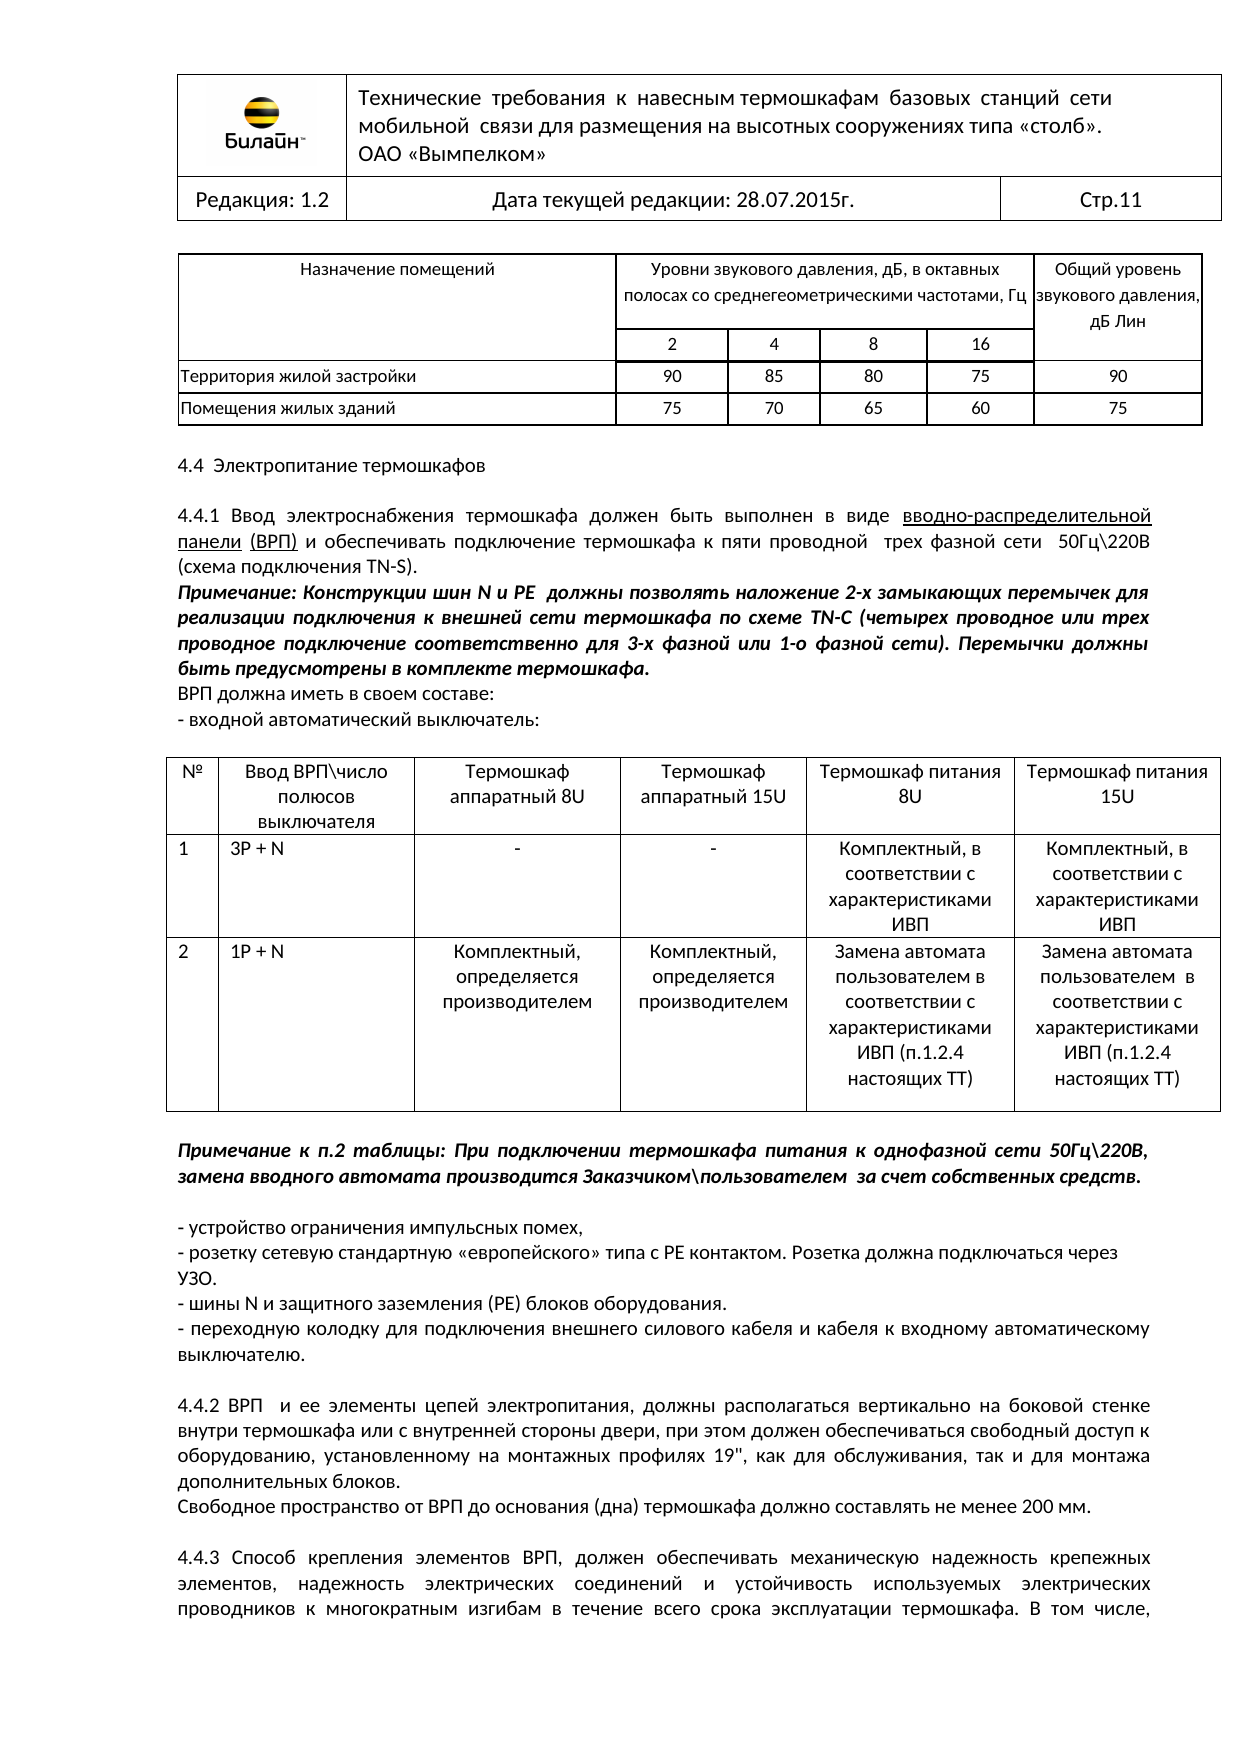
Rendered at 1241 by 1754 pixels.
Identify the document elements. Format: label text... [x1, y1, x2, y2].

text Примечание: Конструкции шин N и PE должны позволять наложение 2-х замыкающих перемычек для реализации подключения к внешней сети термошкафа по схеме TN-C (четырех проводное или трех проводное подключение соответственно для 3-х фазной или 1-о фазной сети). Перемычки должны быть предусмотрены в комплекте термошкафа. [177, 579, 1152, 681]
table_cell 85 [729, 363, 819, 392]
table_cell 90 [617, 363, 727, 392]
text ‐ переходную колодку для подключения внешнего силового кабеля и кабеля к входному автоматическому выключателю. [177, 1316, 1152, 1366]
table_header Уровни звукового давления, дБ, в октавных полосах со среднегеометрическими частотами, Гц [617, 255, 1033, 328]
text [177, 1544, 1152, 1621]
table_cell 3P + N [219, 835, 414, 937]
table_cell 4 [729, 330, 819, 360]
table_cell 60 [928, 394, 1033, 424]
text Свободное пространство от ВРП до основания (дна) термошкафа должно составлять не менее 200 мм. [177, 1493, 1152, 1519]
table_header Термошкаф аппаратный 8U [415, 758, 620, 834]
text 4.4 Электропитание термошкафов [177, 452, 1152, 477]
table_cell 75 [617, 394, 727, 424]
text ‐ устройство ограничения импульсных помех, [177, 1214, 1152, 1239]
table_cell Комплектный, в соответствии с характеристиками ИВП [1015, 835, 1220, 937]
table_cell Замена автомата пользователем в соответствии с характеристиками ИВП (п.1.2.4 настоящих ТТ) [807, 938, 1014, 1111]
table_cell - [621, 835, 806, 937]
text 4.4.1 Ввод электроснабжения термошкафа должен быть выполнен в виде вводно-распределительной панели (ВРП) и обеспечивать подключение термошкафа к пяти проводной трех фазной сети 50Гц\220В (схема подключения TN-S). [177, 503, 1152, 579]
table_header Термошкаф питания 8U [807, 758, 1014, 834]
text 4.4.2 ВРП и ее элементы цепей электропитания, должны располагаться вертикально на боковой стенке внутри термошкафа или с внутренней стороны двери, при этом должен обеспечиваться свободный доступ к оборудованию, установленному на монтажных профилях 19", как для обслуживания, так и для монтажа дополнительных блоков. [177, 1392, 1152, 1493]
table_cell 90 [1035, 361, 1201, 392]
table_cell Помещения жилых зданий [179, 394, 615, 424]
table_cell 80 [821, 363, 926, 392]
table_cell 75 [1035, 394, 1201, 424]
table_cell Территория жилой застройки [179, 361, 615, 392]
table_header Назначение помещений [179, 255, 615, 360]
table_header № [167, 758, 218, 834]
table_cell 65 [821, 394, 926, 424]
text ВРП должна иметь в своем составе: [177, 681, 1152, 706]
table_cell 2 [167, 938, 218, 1111]
table_cell 1 [167, 835, 218, 937]
text ‐ шины N и защитного заземления (РЕ) блоков оборудования. [177, 1290, 1152, 1316]
text ‐ розетку сетевую стандартную «европейского» типа с PE контактом. Розетка должна подключаться через УЗО. [177, 1239, 1152, 1290]
table_header Термошкаф аппаратный 15U [621, 758, 806, 834]
table_cell Комплектный, определяется производителем [415, 938, 620, 1111]
table_cell - [415, 835, 620, 937]
table_cell 8 [821, 330, 926, 360]
text Примечание к п.2 таблицы: При подключении термошкафа питания к однофазной сети 50Гц\220В, замена вводного автомата производится Заказчиком\пользователем за счет собственных средств. [177, 1138, 1152, 1188]
text ‐ входной автоматический выключатель: [177, 706, 1152, 731]
table_header Общий уровень звукового давления, дБ Лин [1035, 255, 1201, 360]
table_cell 75 [928, 363, 1033, 392]
table_cell 1P + N [219, 938, 414, 1111]
table_cell 70 [729, 394, 819, 424]
table_cell 2 [617, 330, 727, 360]
table_cell Комплектный, определяется производителем [621, 938, 806, 1111]
table_cell 16 [928, 330, 1033, 360]
table_header Ввод ВРП\число полюсов выключателя [219, 758, 414, 834]
table_cell Замена автомата пользователем в соответствии с характеристиками ИВП (п.1.2.4 настоящих ТТ) [1015, 938, 1220, 1111]
table_cell Комплектный, в соответствии с характеристиками ИВП [807, 835, 1014, 937]
table_header Термошкаф питания 15U [1015, 758, 1220, 834]
